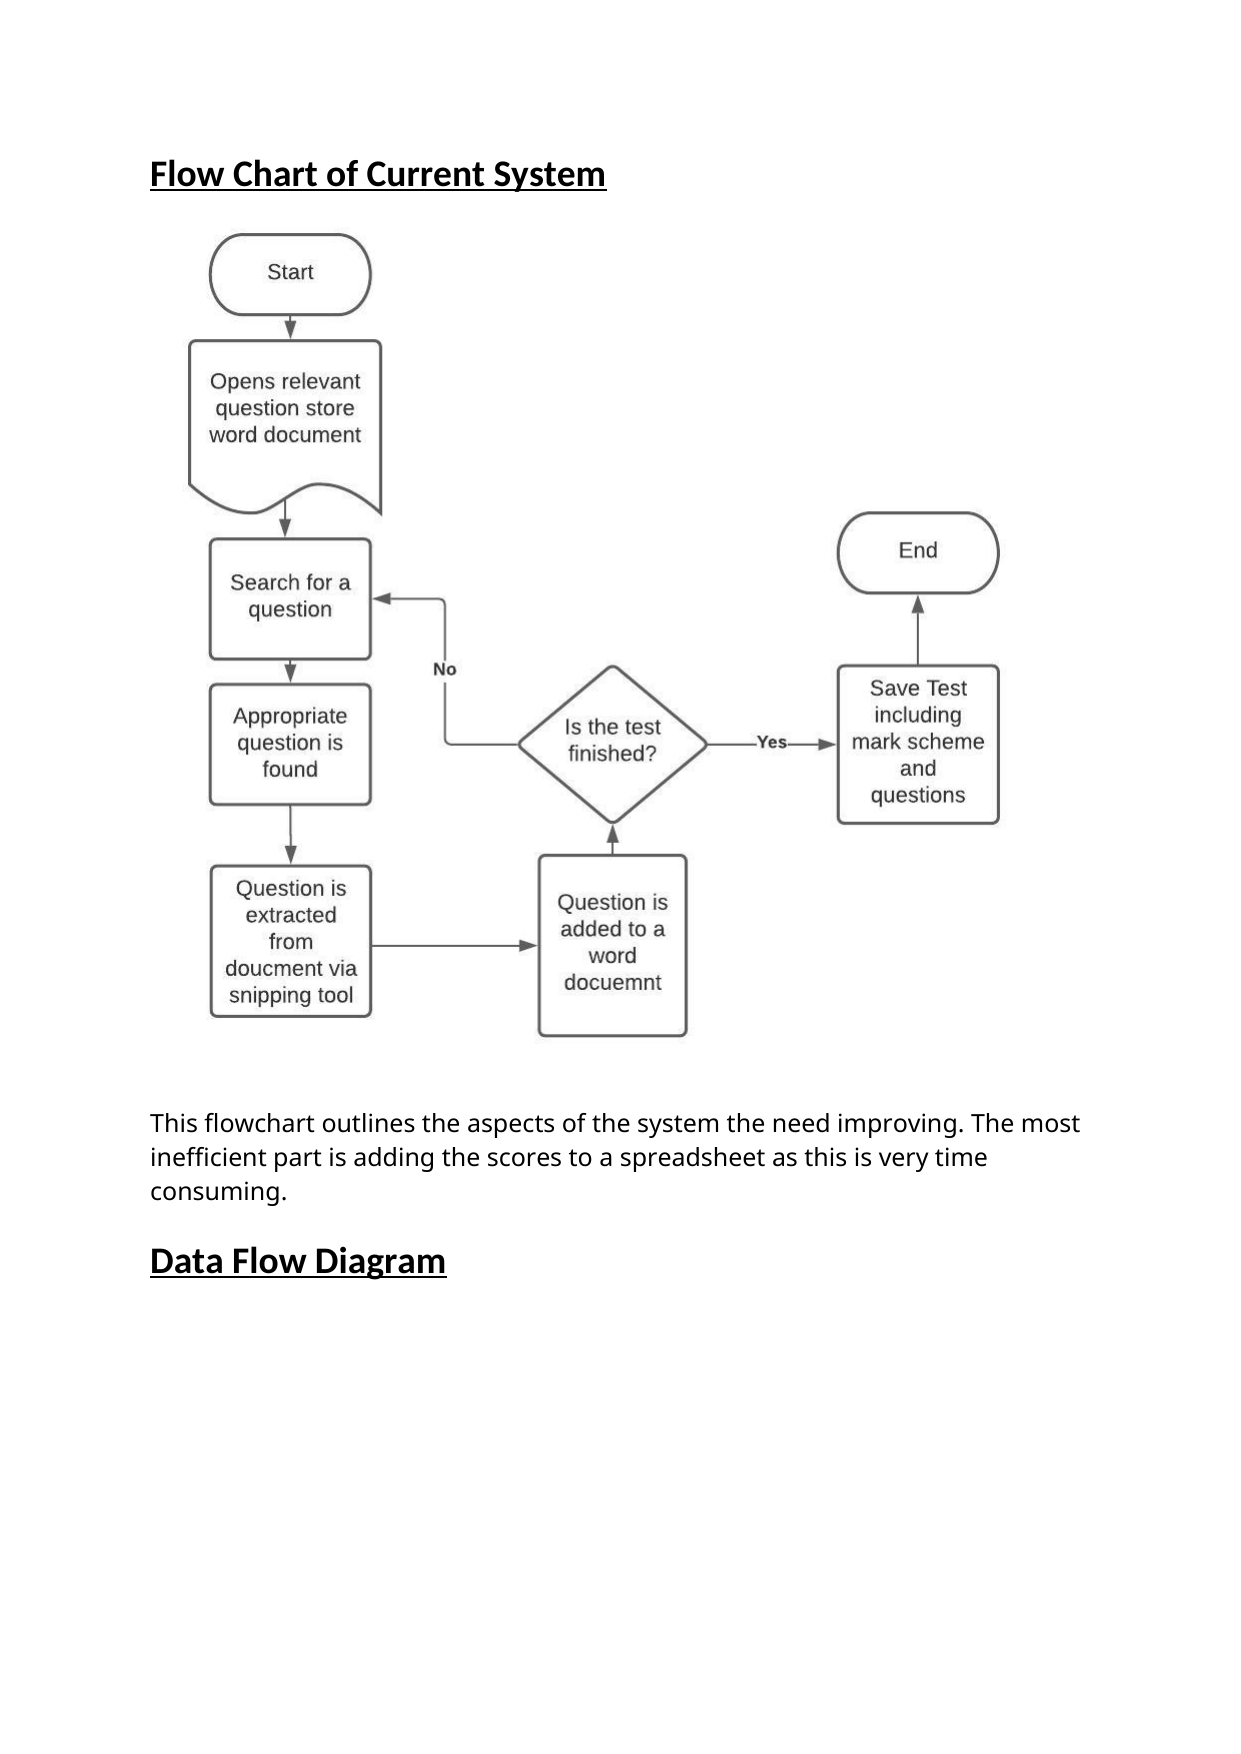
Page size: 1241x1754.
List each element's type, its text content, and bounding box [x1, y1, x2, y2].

picture [150, 195, 1039, 1076]
subtitle Data Flow Diagram [150, 1237, 1090, 1282]
text This flowchart outlines the aspects of the system the need improving. The most inefficient part is adding the scores to a spreadsheet as this is very time consuming. [150, 1105, 1090, 1207]
